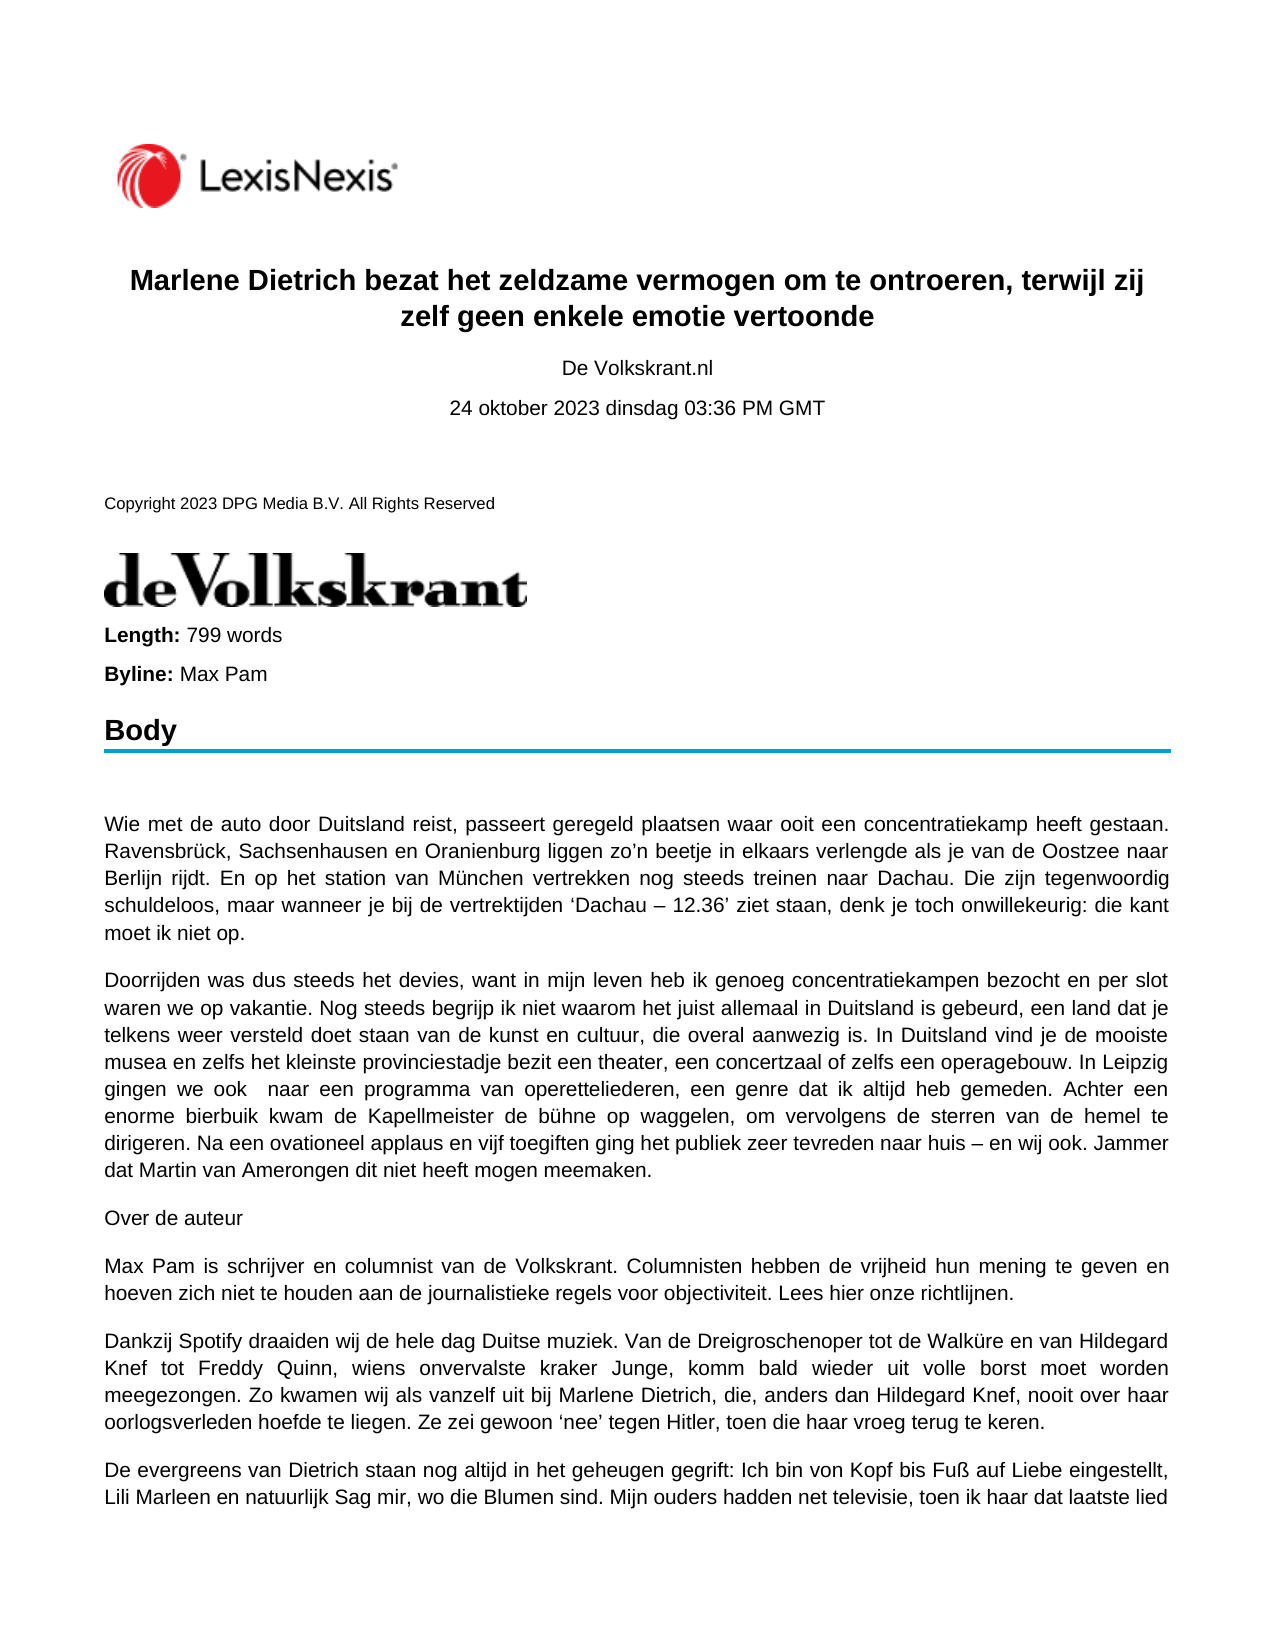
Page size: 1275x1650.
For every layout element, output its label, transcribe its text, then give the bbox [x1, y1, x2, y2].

text Doorrijden was dus steeds het devies, want in mijn leven heb ik genoeg concentratiekampen bezocht en per slot waren we op vakantie. Nog steeds begrijp ik niet waarom het juist allemaal in Duitsland is gebeurd, een land dat je telkens weer versteld doet staan van de kunst en cultuur, die overal aanwezig is. In Duitsland vind je de mooiste musea en zelfs het kleinste provinciestadje bezit een theater, een concertzaal of zelfs een operagebouw. In Leipzig gingen we ook naar een programma van operetteliederen, een genre dat ik altijd heb gemeden. Achter een enorme bierbuik kwam de Kapellmeister de bühne op waggelen, om vervolgens de sterren van de hemel te dirigeren. Na een ovationeel applaus en vijf toegiften ging het publiek zeer tevreden naar huis – en wij ook. Jammer dat Martin van Amerongen dit niet heeft mogen meemaken. [104, 965, 1171, 1182]
text Length: 799 words [104, 619, 1171, 647]
text Byline: Max Pam [104, 659, 1171, 686]
picture [104, 553, 527, 607]
subtitle Marlene Dietrich bezat het zeldzame vermogen om te ontroeren, terwijl zij zelf geen enkele emotie vertoonde [104, 261, 1171, 332]
text Over de auteur [104, 1203, 1171, 1230]
text Max Pam is schrijver en columnist van de Volkskrant. Columnisten hebben de vrijheid hun mening te geven en hoeven zich niet te houden aan de journalistieke regels voor objectiviteit. Lees hier onze richtlijnen. [104, 1251, 1171, 1305]
text Dankzij Spotify draaiden wij de hele dag Duitse muziek. Van de Dreigroschenoper tot de Walküre en van Hildegard Knef tot Freddy Quinn, wiens onvervalste kraker Junge, komm bald wieder uit volle borst moet worden meegezongen. Zo kwamen wij als vanzelf uit bij Marlene Dietrich, die, anders dan Hildegard Knef, nooit over haar oorlogsverleden hoefde te liegen. Ze zei gewoon ‘nee’ tegen Hitler, toen die haar vroeg terug te keren. [104, 1326, 1171, 1434]
text 24 oktober 2023 dinsdag 03:36 PM GMT [104, 393, 1171, 420]
text Body [104, 711, 1171, 747]
text De Volkskrant.nl [104, 353, 1171, 380]
text Copyright 2023 DPG Media B.V. All Rights Reserved [104, 461, 1171, 513]
picture [104, 144, 412, 208]
text Wie met de auto door Duitsland reist, passeert geregeld plaatsen waar ooit een concentratiekamp heeft gestaan. Ravensbrück, Sachsenhausen en Oranienburg liggen zo’n beetje in elkaars verlengde als je van de Oostzee naar Berlijn rijdt. En op het station van München vertrekken nog steeds treinen naar Dachau. Die zijn tegenwoordig schuldeloos, maar wanneer je bij de vertrektijden ‘Dachau – 12.36’ ziet staan, denk je toch onwillekeurig: die kant moet ik niet op. [104, 809, 1171, 944]
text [104, 1455, 1171, 1509]
